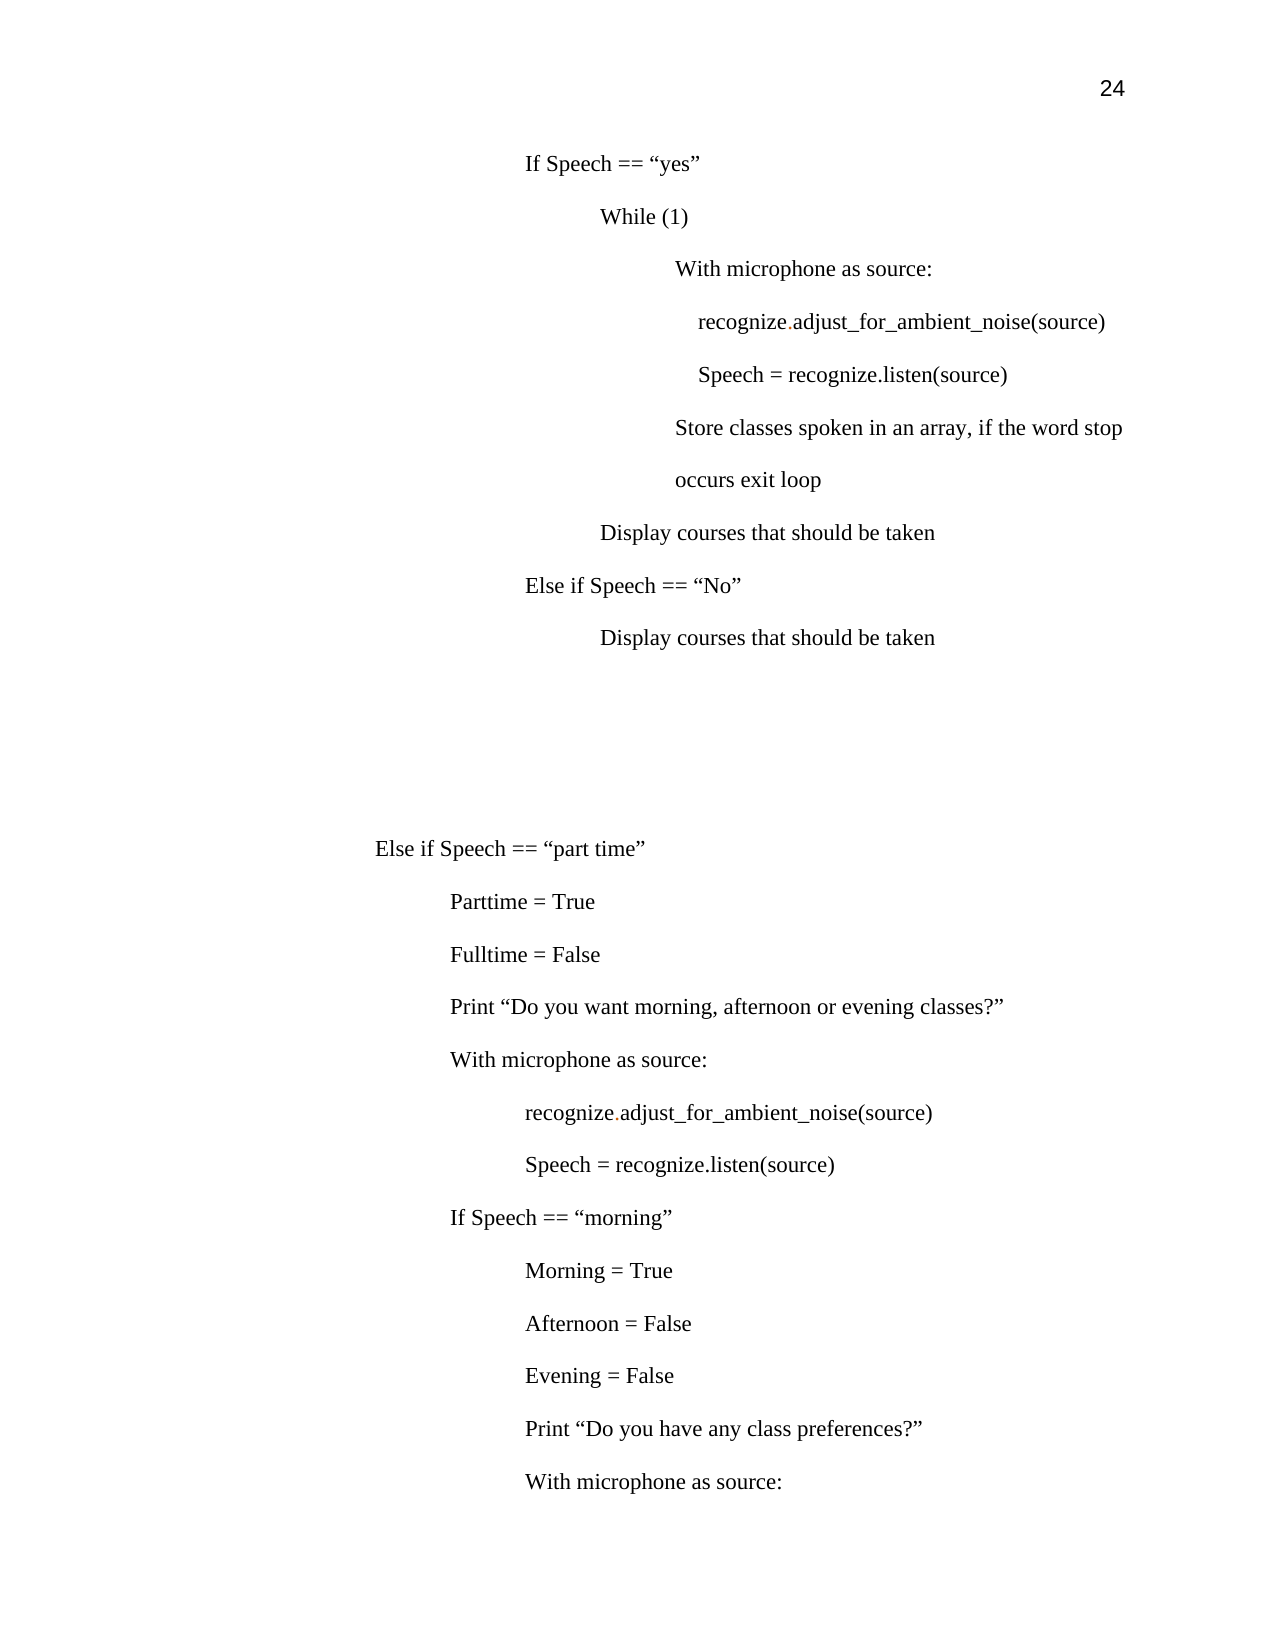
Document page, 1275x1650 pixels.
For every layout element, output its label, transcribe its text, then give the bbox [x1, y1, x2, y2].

text Display courses that should be taken [225, 519, 1125, 545]
text Evening = False [300, 1362, 1125, 1389]
text Store classes spoken in an array, if the word stop [225, 413, 1125, 440]
text recognize.adjust_for_ambient_noise(source) [300, 1099, 1125, 1125]
text Display courses that should be taken [150, 624, 1125, 651]
text With microphone as source: [375, 1046, 1125, 1072]
text Morning = True [300, 1257, 1125, 1283]
text Print “Do you want morning, afternoon or evening classes?” [225, 993, 1125, 1020]
text Else if Speech == “part time” [225, 835, 1125, 862]
text Afternoon = False [300, 1309, 1125, 1336]
text If Speech == “morning” [300, 1204, 1125, 1231]
text occurs exit loop [675, 466, 1125, 493]
text With microphone as source: [300, 1468, 1125, 1494]
text Fulltime = False [225, 941, 1125, 967]
text Else if Speech == “No” [150, 572, 1125, 598]
text Parttime = True [225, 888, 1125, 914]
text Speech = recognize.listen(source) [450, 361, 1125, 387]
text Print “Do you have any class preferences?” [300, 1415, 1125, 1441]
text If Speech == “yes” [300, 150, 1125, 176]
text recognize.adjust_for_ambient_noise(source) [450, 308, 1125, 334]
text With microphone as source: [375, 255, 1125, 282]
text Speech = recognize.listen(source) [300, 1151, 1125, 1178]
text While (1) [375, 203, 1125, 229]
